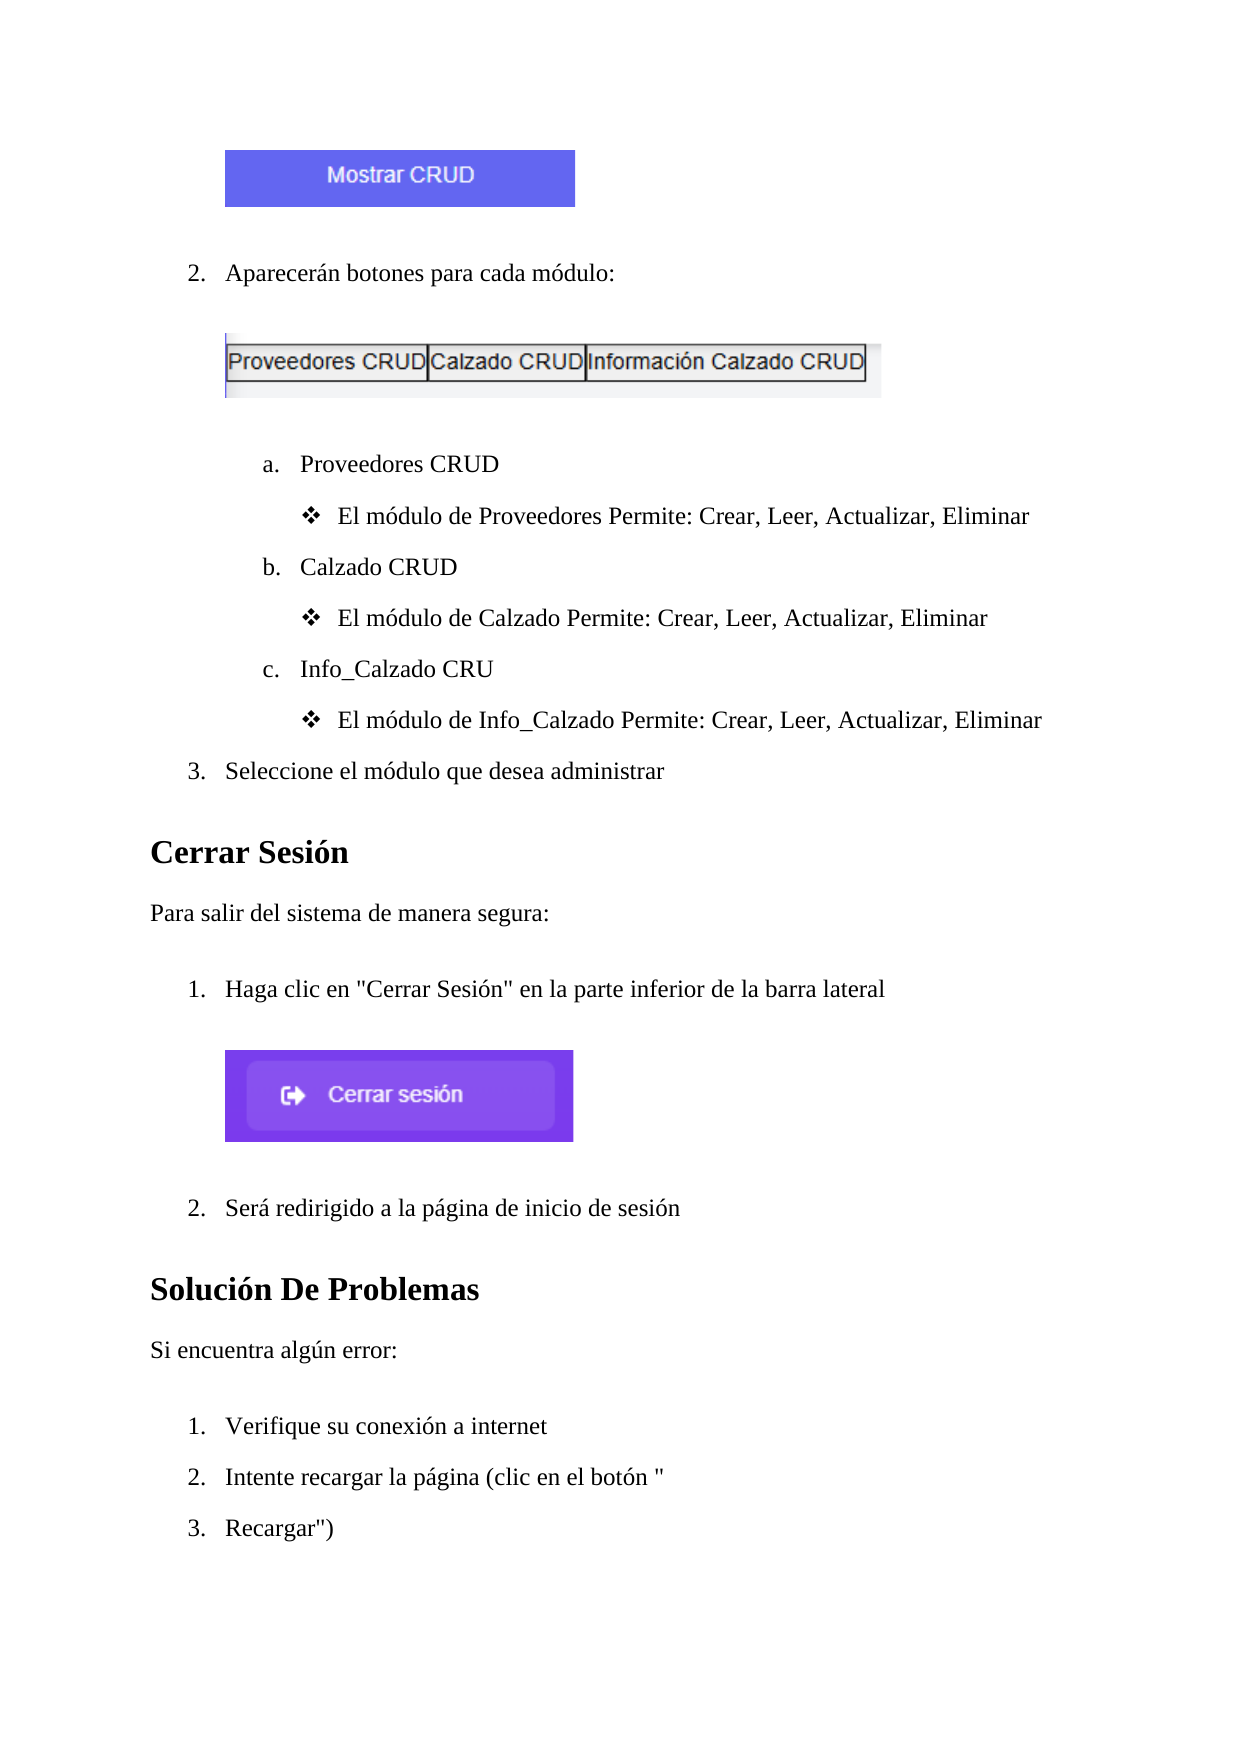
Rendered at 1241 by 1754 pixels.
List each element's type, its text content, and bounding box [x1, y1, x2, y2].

list El módulo de Info_Calzado Permite: Crear, Leer, Actualizar, Eliminar [300, 705, 1090, 734]
list Recargar") [187, 1513, 1090, 1542]
list Info_Calzado CRU [262, 654, 1090, 683]
subtitle Solución De Problemas [150, 1269, 1090, 1307]
picture [225, 150, 575, 207]
list El módulo de Calzado Permite: Crear, Leer, Actualizar, Eliminar [300, 603, 1090, 632]
list Intente recargar la página (clic en el botón " [187, 1462, 1090, 1491]
list Verifique su conexión a internet [187, 1411, 1090, 1440]
list Aparecerán botones para cada módulo: [187, 258, 1090, 287]
subtitle Cerrar Sesión [150, 833, 1090, 871]
list Proveedores CRUD [262, 449, 1090, 478]
list Calzado CRUD [262, 552, 1090, 581]
list Seleccione el módulo que desea administrar [187, 756, 1090, 785]
list Será redirigido a la página de inicio de sesión [187, 1193, 1090, 1222]
list El módulo de Proveedores Permite: Crear, Leer, Actualizar, Eliminar [300, 501, 1090, 529]
list Haga clic en "Cerrar Sesión" en la parte inferior de la barra lateral [187, 974, 1090, 1003]
text Si encuentra algún error: [150, 1335, 1090, 1364]
text Para salir del sistema de manera segura: [150, 898, 1090, 927]
picture [225, 1050, 574, 1142]
picture [225, 333, 882, 398]
